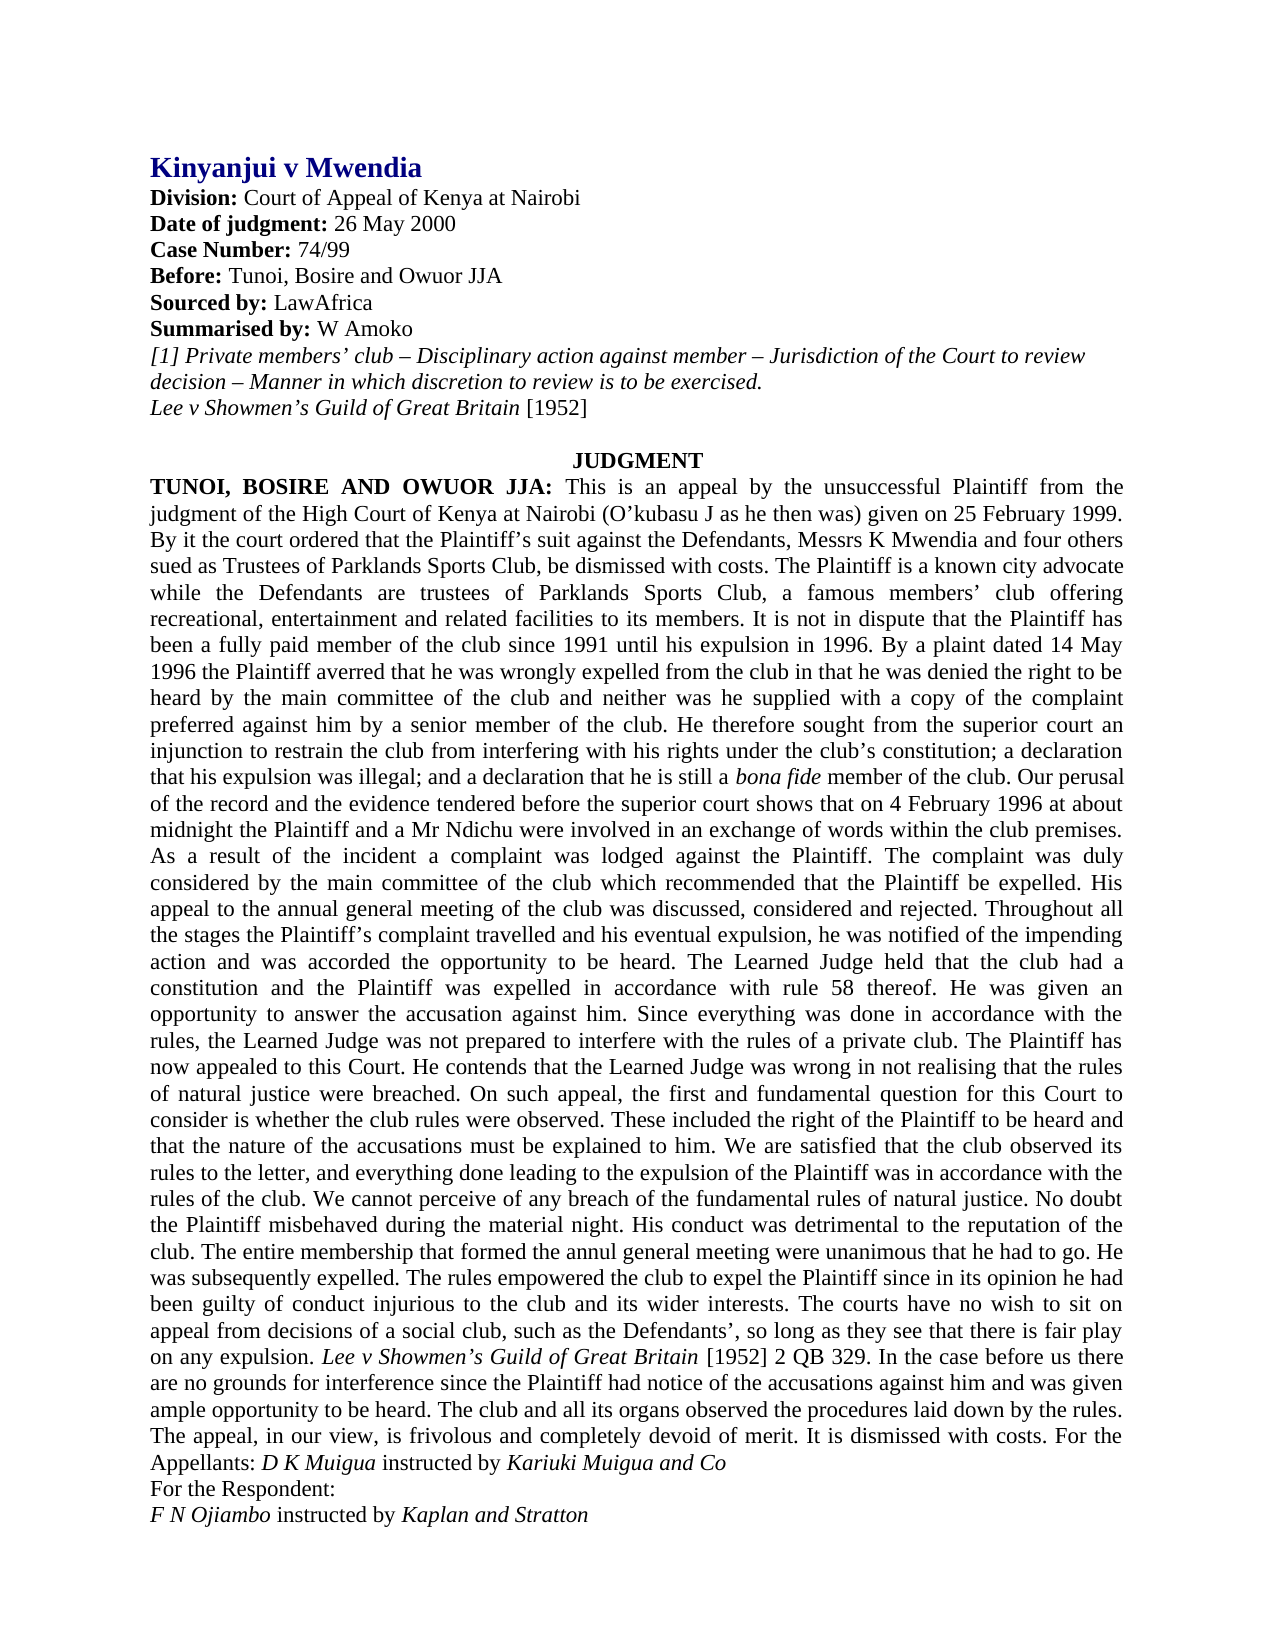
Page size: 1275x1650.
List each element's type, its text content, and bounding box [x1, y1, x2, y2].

text Kinyanjui v Mwendia [150, 150, 1125, 183]
text For the Respondent: [150, 1475, 1125, 1501]
text JUDGMENT [150, 447, 1125, 473]
text Case Number: 74/99 [150, 236, 1125, 263]
text Lee v Showmen’s Guild of Great Britain [1952] [150, 394, 1125, 421]
text [1] Private members’ club – Disciplinary action against member – Jurisdiction of the Court to review [150, 342, 1125, 368]
text Sourced by: LawAfrica [150, 289, 1125, 315]
text Before: Tunoi, Bosire and Owuor JJA [150, 263, 1125, 289]
text Summarised by: W Amoko [150, 315, 1125, 342]
text decision – Manner in which discretion to review is to be exercised. [150, 368, 1125, 394]
text Division: Court of Appeal of Kenya at Nairobi [150, 183, 1125, 210]
text Date of judgment: 26 May 2000 [150, 210, 1125, 236]
text F N Ojiambo instructed by Kaplan and Stratton [150, 1501, 1125, 1528]
text TUNOI, BOSIRE AND OWUOR JJA: This is an appeal by the unsuccessful Plaintiff from the judgment of the High Court of Kenya at Nairobi (O’kubasu J as he then was) given on 25 February 1999. By it the court ordered that the Plaintiff’s suit against the Defendants, Messrs K Mwendia and four others sued as Trustees of Parklands Sports Club, be dismissed with costs. The Plaintiff is a known city advocate while the Defendants are trustees of Parklands Sports Club, a famous members’ club offering recreational, entertainment and related facilities to its members. It is not in dispute that the Plaintiff has been a fully paid member of the club since 1991 until his expulsion in 1996. By a plaint dated 14 May 1996 the Plaintiff averred that he was wrongly expelled from the club in that he was denied the right to be heard by the main committee of the club and neither was he supplied with a copy of the complaint preferred against him by a senior member of the club. He therefore sought from the superior court an injunction to restrain the club from interfering with his rights under the club’s constitution; a declaration that his expulsion was illegal; and a declaration that he is still a bona fide member of the club. Our perusal of the record and the evidence tendered before the superior court shows that on 4 February 1996 at about midnight the Plaintiff and a Mr Ndichu were involved in an exchange of words within the club premises. As a result of the incident a complaint was lodged against the Plaintiff. The complaint was duly considered by the main committee of the club which recommended that the Plaintiff be expelled. His appeal to the annual general meeting of the club was discussed, considered and rejected. Throughout all the stages the Plaintiff’s complaint travelled and his eventual expulsion, he was notified of the impending action and was accorded the opportunity to be heard. The Learned Judge held that the club had a constitution and the Plaintiff was expelled in accordance with rule 58 thereof. He was given an opportunity to answer the accusation against him. Since everything was done in accordance with the rules, the Learned Judge was not prepared to interfere with the rules of a private club. The Plaintiff has now appealed to this Court. He contends that the Learned Judge was wrong in not realising that the rules of natural justice were breached. On such appeal, the first and fundamental question for this Court to consider is whether the club rules were observed. These included the right of the Plaintiff to be heard and that the nature of the accusations must be explained to him. We are satisfied that the club observed its rules to the letter, and everything done leading to the expulsion of the Plaintiff was in accordance with the rules of the club. We cannot perceive of any breach of the fundamental rules of natural justice. No doubt the Plaintiff misbehaved during the material night. His conduct was detrimental to the reputation of the club. The entire membership that formed the annul general meeting were unanimous that he had to go. He was subsequently expelled. The rules empowered the club to expel the Plaintiff since in its opinion he had been guilty of conduct injurious to the club and its wider interests. The courts have no wish to sit on appeal from decisions of a social club, such as the Defendants’, so long as they see that there is fair play on any expulsion. Lee v Showmen’s Guild of Great Britain [1952] 2 QB 329. In the case before us there are no grounds for interference since the Plaintiff had notice of the accusations against him and was given ample opportunity to be heard. The club and all its organs observed the procedures laid down by the rules. The appeal, in our view, is frivolous and completely devoid of merit. It is dismissed with costs. For the Appellants: D K Muigua instructed by Kariuki Muigua and Co [150, 473, 1125, 1475]
